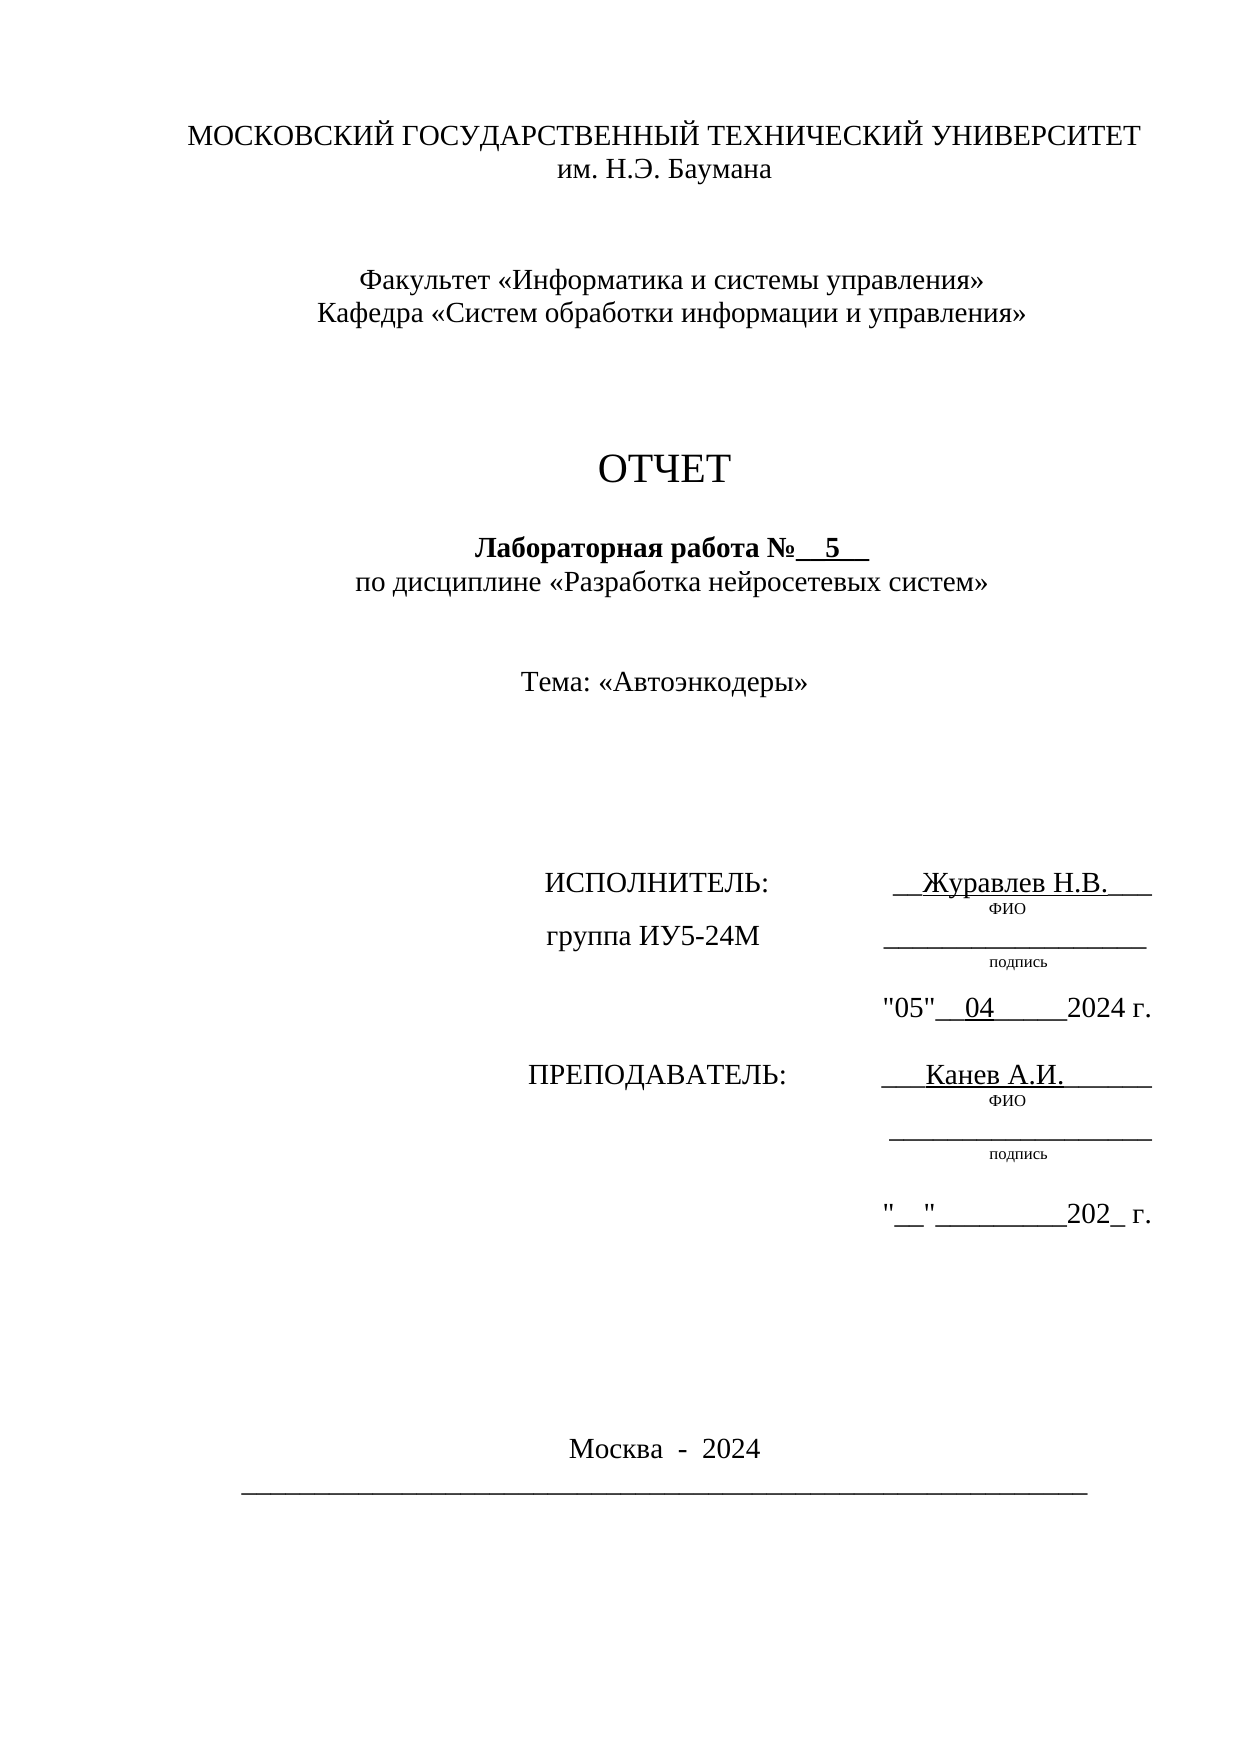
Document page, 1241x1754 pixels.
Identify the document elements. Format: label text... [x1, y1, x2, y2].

text им. Н.Э. Баумана [177, 152, 1152, 185]
text МОСКОВСКИЙ ГОСУДАРСТВЕННЫЙ ТЕХНИЧЕСКИЙ УНИВЕРСИТЕТ [177, 118, 1152, 152]
text группа ИУ5-24М __________________ [546, 918, 1152, 952]
text подпись [989, 1143, 1152, 1163]
text "__"_________202_ г. [177, 1196, 1152, 1230]
text ФИО [620, 1091, 1152, 1110]
text "05"__04_____2024 г. [177, 990, 1152, 1024]
text __________________ [546, 1110, 1152, 1143]
text Тема: «Автоэнкодеры» [177, 664, 1152, 698]
text Москва - 2024 [177, 1431, 1152, 1464]
text подпись [989, 952, 1152, 971]
text Факультет «Информатика и системы управления» [177, 262, 1166, 295]
text Лабораторная работа №__5__ [177, 530, 1166, 564]
text по дисциплине «Разработка нейросетевых систем» [177, 564, 1166, 597]
text ОТЧЕТ [177, 444, 1152, 492]
text ПРЕПОДАВАТЕЛЬ: ___Канев А.И.______ [177, 1057, 1152, 1091]
text ФИО [620, 899, 1152, 918]
text __________________________________________________________ [177, 1464, 1152, 1498]
text ИСПОЛНИТЕЛЬ: __Журавлев Н.В.___ [531, 866, 1152, 899]
text Кафедра «Систем обработки информации и управления» [177, 295, 1166, 329]
